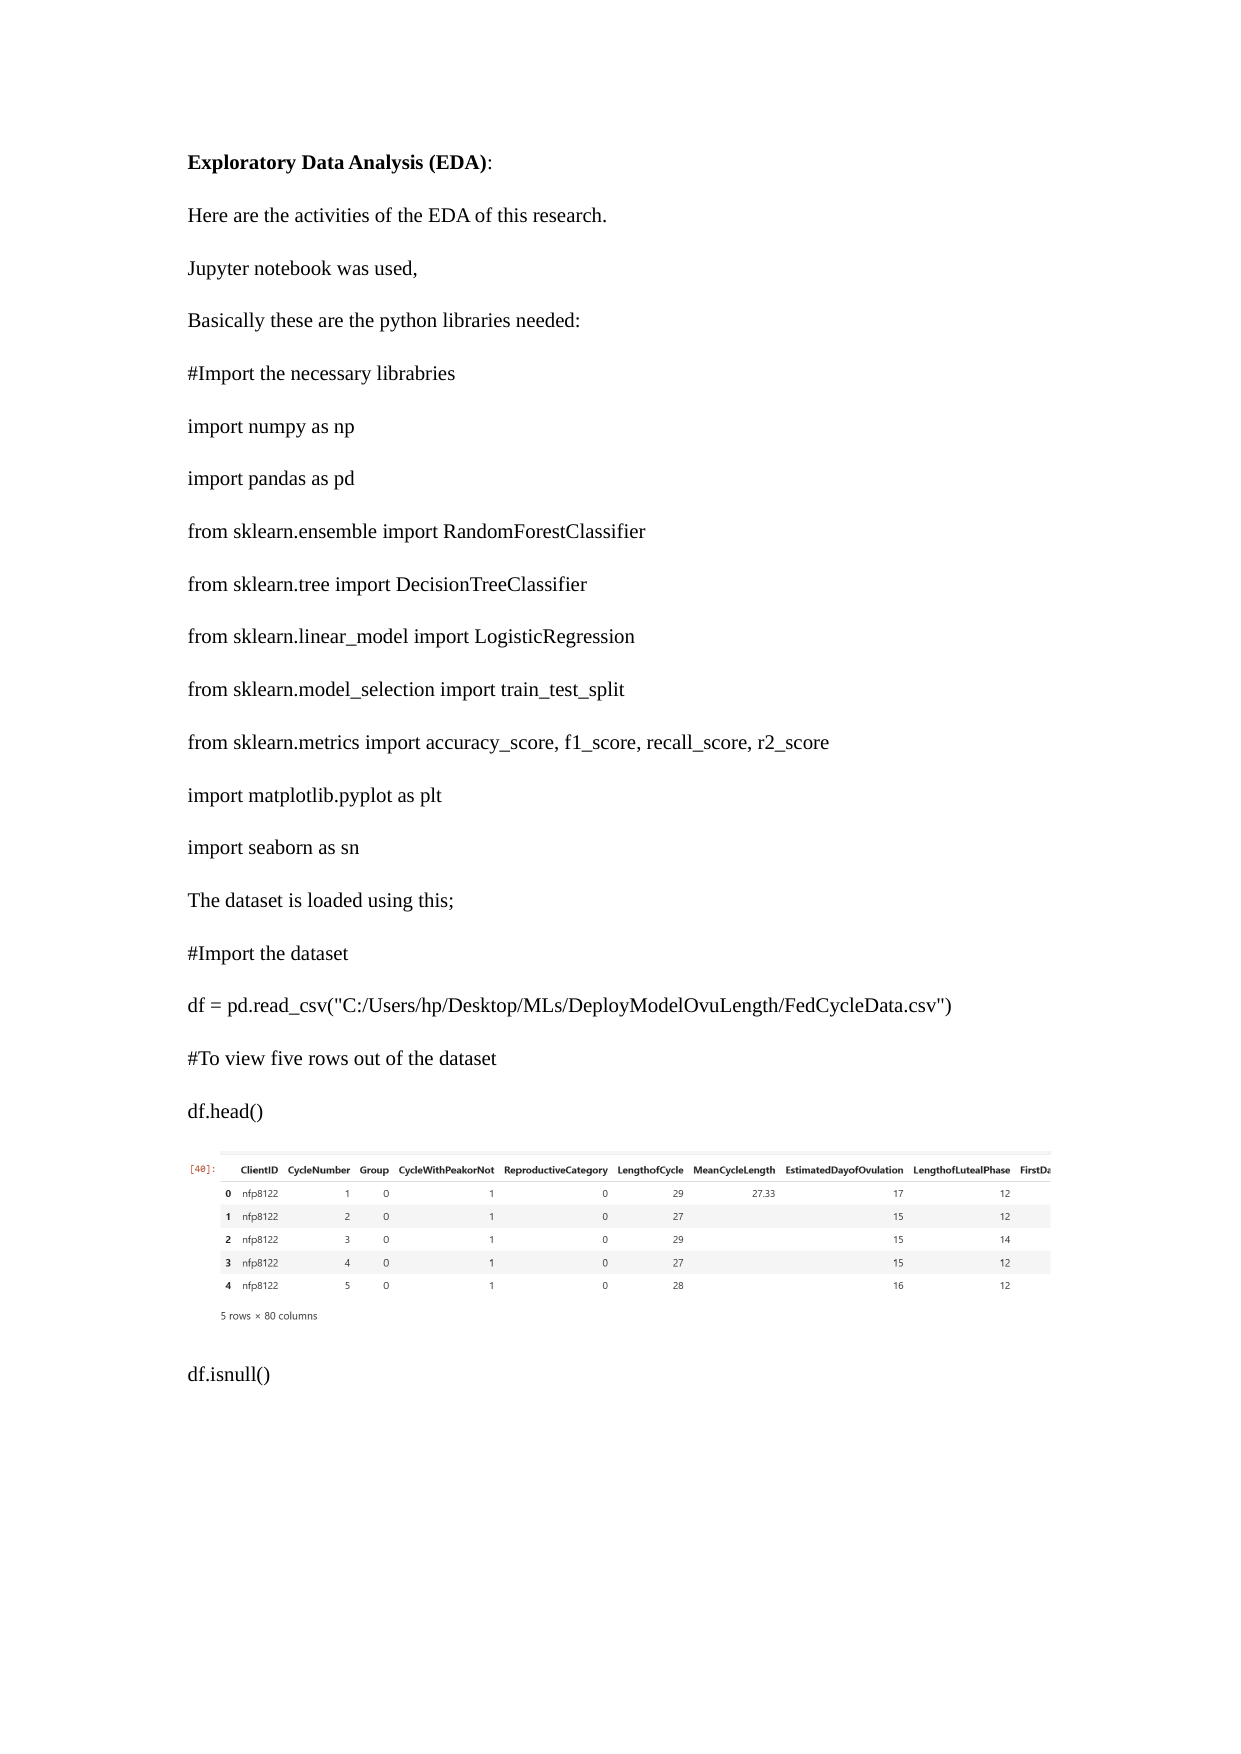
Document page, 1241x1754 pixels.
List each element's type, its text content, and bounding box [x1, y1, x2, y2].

list Exploratory Data Analysis (EDA): [187, 150, 1053, 174]
list import numpy as np [187, 413, 1053, 438]
list The dataset is loaded using this; [187, 888, 1053, 912]
list from sklearn.ensemble import RandomForestClassifier [187, 519, 1053, 543]
picture [187, 1151, 1052, 1334]
list df.isnull() [187, 1362, 1053, 1386]
list #Import the necessary librabries [187, 361, 1053, 385]
list import seaborn as sn [187, 835, 1053, 859]
list import pandas as pd [187, 466, 1053, 490]
list #Import the dataset [187, 941, 1053, 965]
list from sklearn.linear_model import LogisticRegression [187, 624, 1053, 648]
list import matplotlib.pyplot as plt [187, 782, 1053, 807]
list from sklearn.metrics import accuracy_score, f1_score, recall_score, r2_score [187, 730, 1053, 754]
list #To view five rows out of the dataset [187, 1046, 1053, 1070]
list Jupyter notebook was used, [187, 255, 1053, 279]
list df.head() [187, 1099, 1053, 1123]
list from sklearn.model_selection import train_test_split [187, 677, 1053, 701]
list Basically these are the python libraries needed: [187, 308, 1053, 332]
list df = pd.read_csv("C:/Users/hp/Desktop/MLs/DeployModelOvuLength/FedCycleData.csv") [187, 993, 1053, 1017]
list from sklearn.tree import DecisionTreeClassifier [187, 572, 1053, 596]
list Here are the activities of the EDA of this research. [187, 203, 1053, 227]
